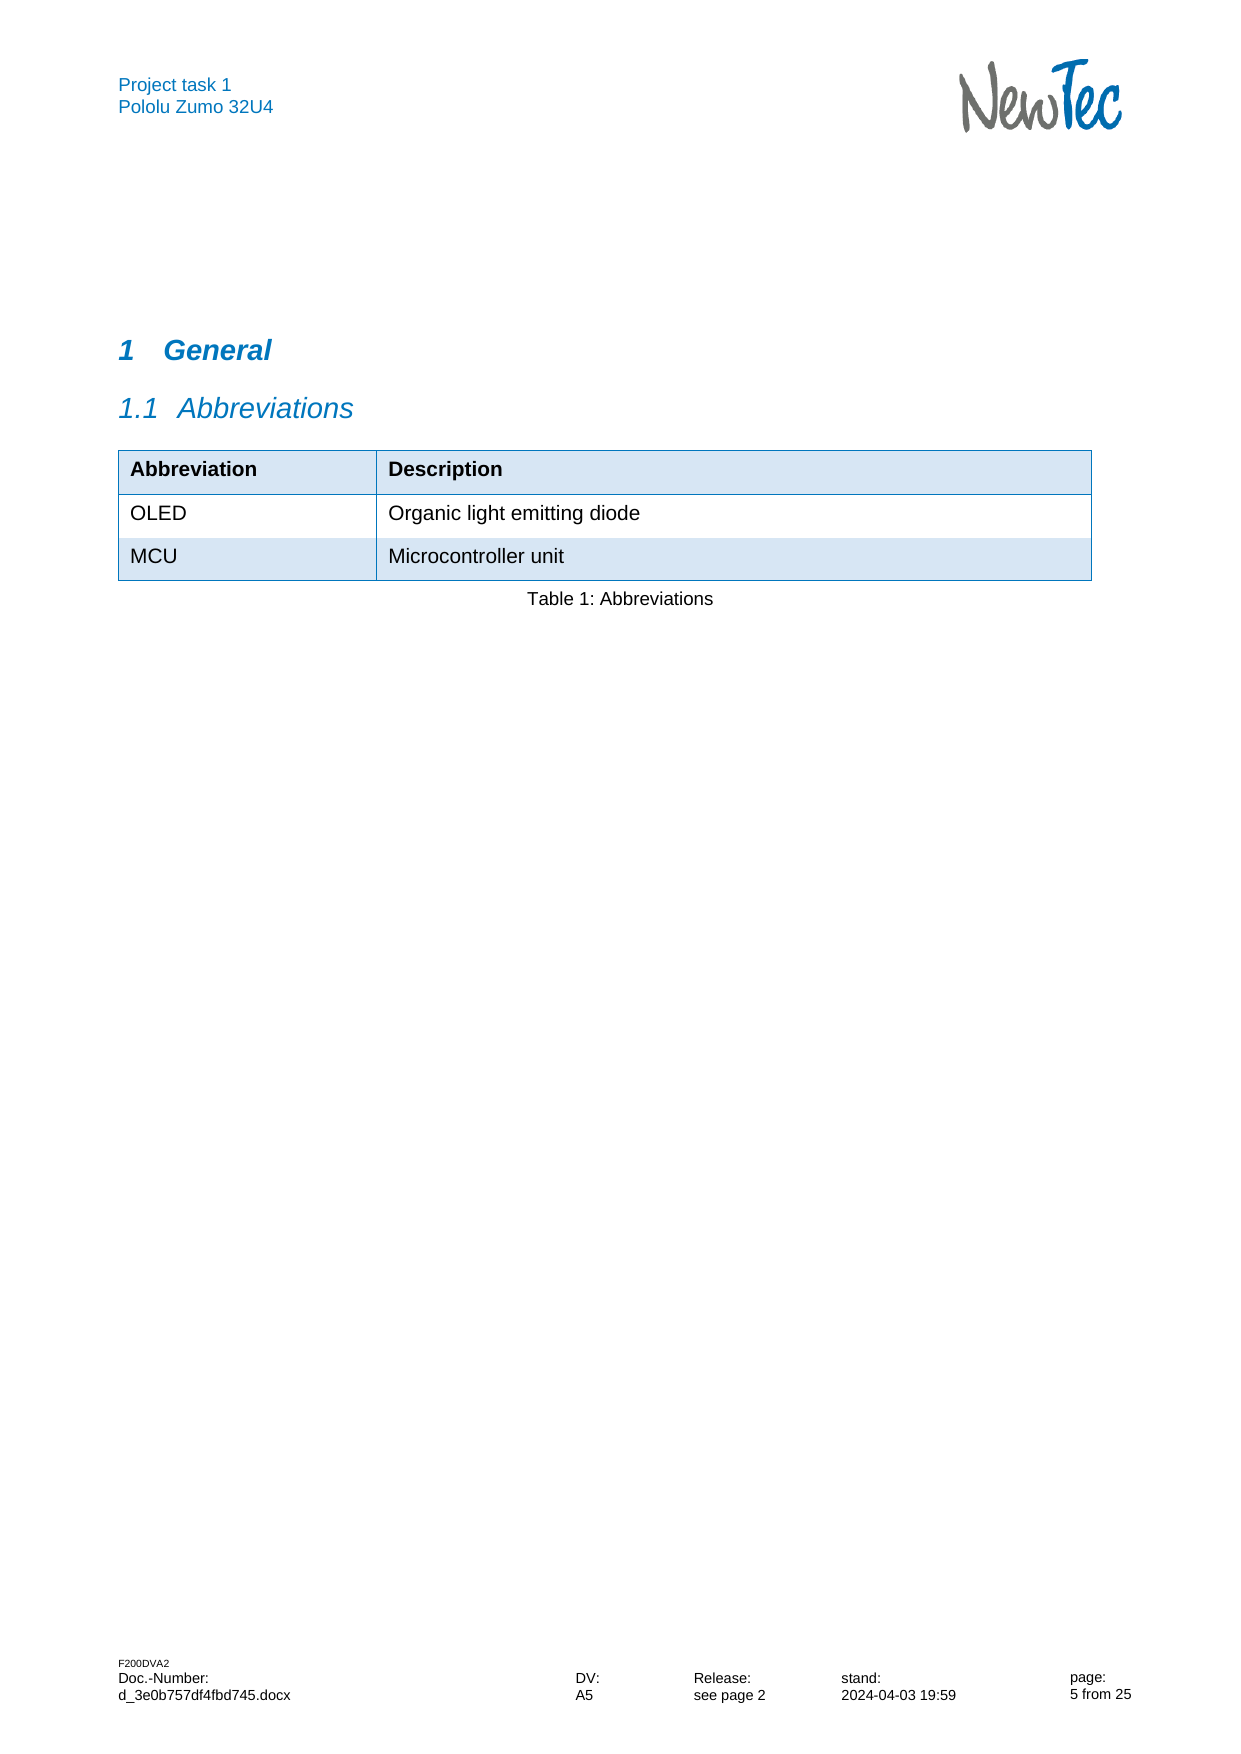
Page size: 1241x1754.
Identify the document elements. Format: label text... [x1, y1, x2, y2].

text Table 1: Abbreviations [118, 587, 1122, 609]
table_cell Organic light emitting diode [377, 495, 1091, 537]
table_cell MCU [119, 538, 376, 580]
table_cell Microcontroller unit [377, 538, 1091, 580]
table_header Abbreviation [119, 451, 376, 494]
subtitle General [118, 333, 1122, 366]
subtitle Abbreviations [118, 391, 1122, 425]
table_cell OLED [119, 495, 376, 537]
picture [954, 59, 1122, 134]
table_header Description [377, 451, 1091, 494]
